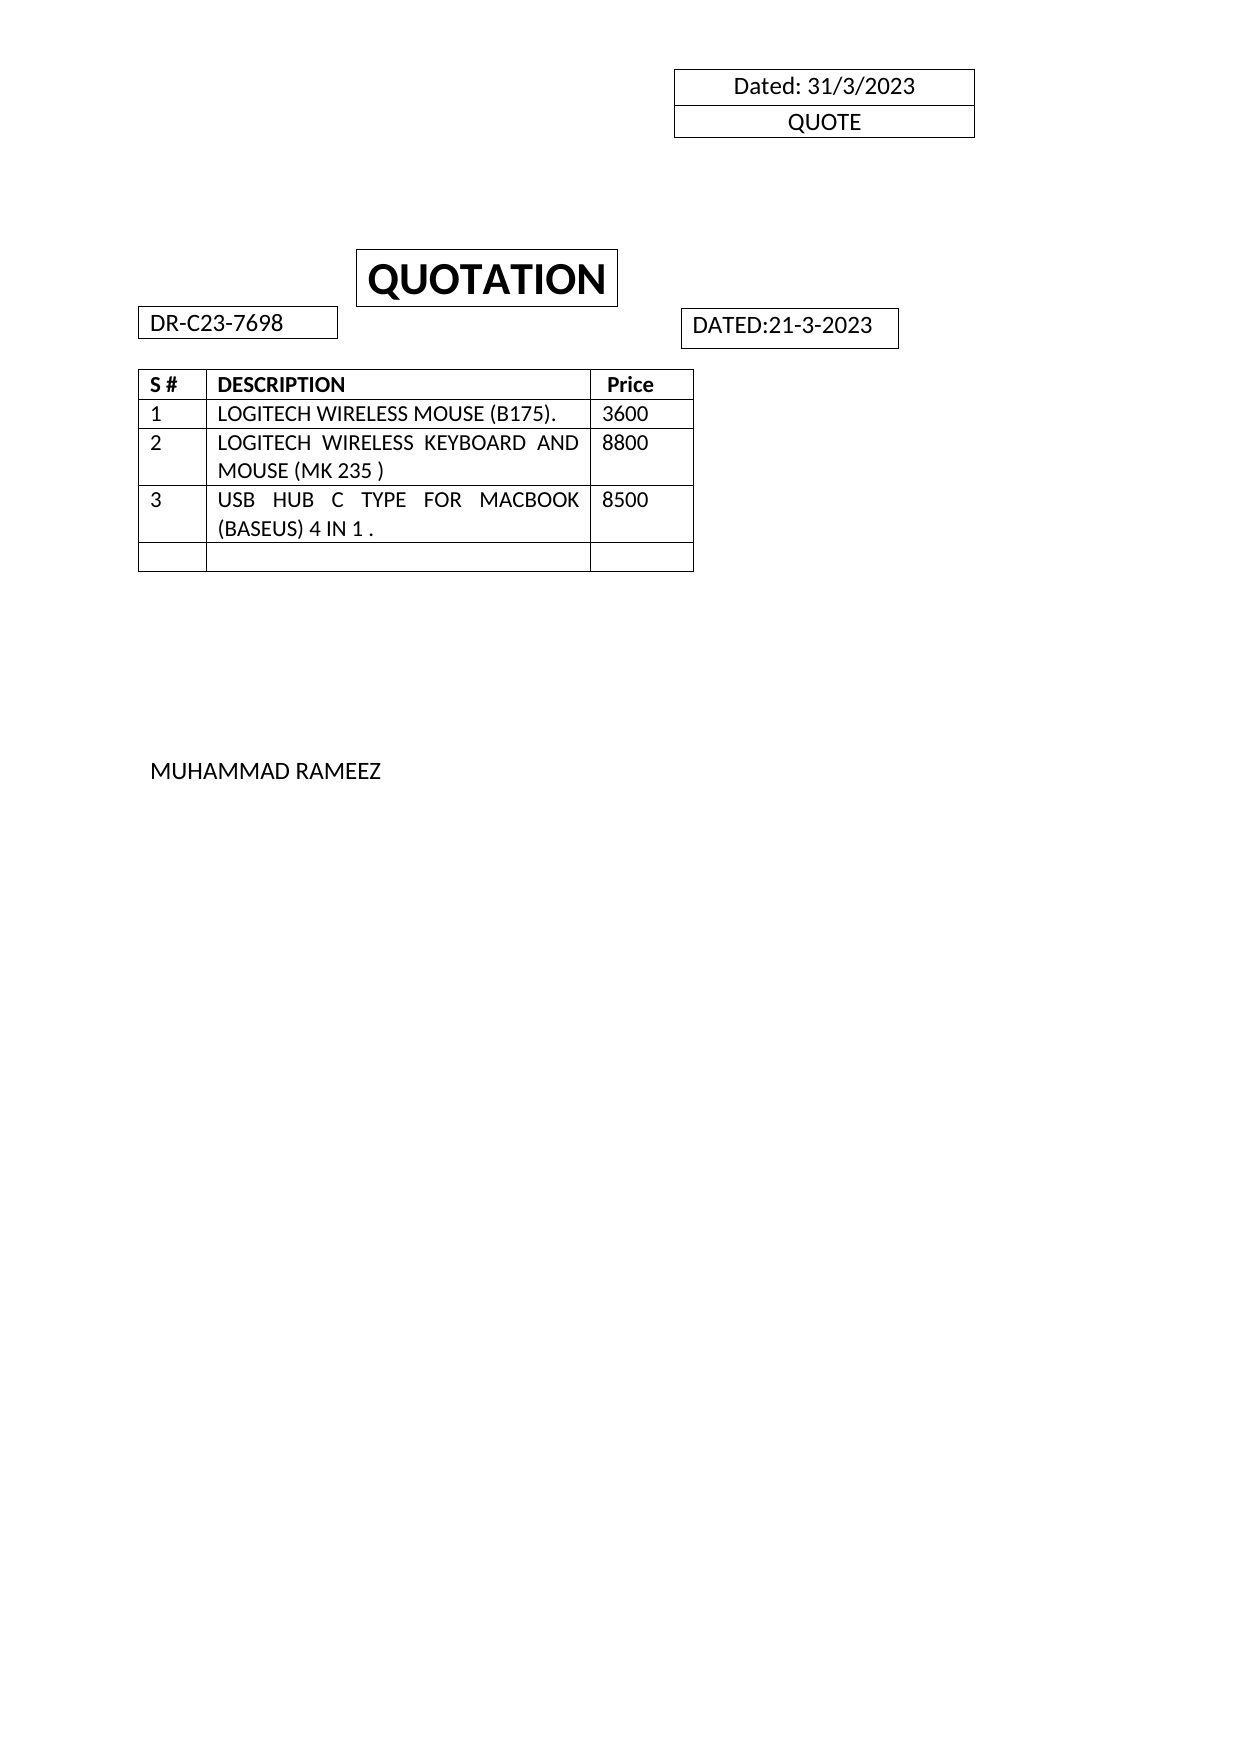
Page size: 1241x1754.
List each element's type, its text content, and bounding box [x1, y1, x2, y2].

table_cell USB HUB C TYPE FOR MACBOOK (BASEUS) 4 IN 1 . [207, 486, 590, 542]
table_cell DR-C23-7698 [139, 307, 337, 338]
table_header S # [139, 370, 206, 398]
table_header DESCRIPTION [207, 370, 590, 398]
table_cell 3 [139, 486, 206, 542]
table_cell 3600 [591, 400, 693, 427]
table_cell [207, 543, 590, 571]
table_header QUOTATION [357, 250, 617, 306]
table_cell [591, 543, 693, 571]
table_header Price [591, 370, 693, 398]
table_header Dated: 31/3/2023 [675, 70, 974, 105]
table_cell QUOTE [675, 106, 974, 137]
table_header DATED:21-3-2023 [682, 309, 898, 348]
table_cell 1 [139, 400, 206, 427]
table_cell LOGITECH WIRELESS KEYBOARD AND MOUSE (MK 235 ) [207, 429, 590, 484]
table_cell [139, 543, 206, 571]
table_cell 8800 [591, 429, 693, 484]
table_cell 8500 [591, 486, 693, 542]
table_cell 2 [139, 429, 206, 484]
text MUHAMMAD RAMEEZ [150, 755, 1090, 785]
table_cell LOGITECH WIRELESS MOUSE (B175). [207, 400, 590, 427]
